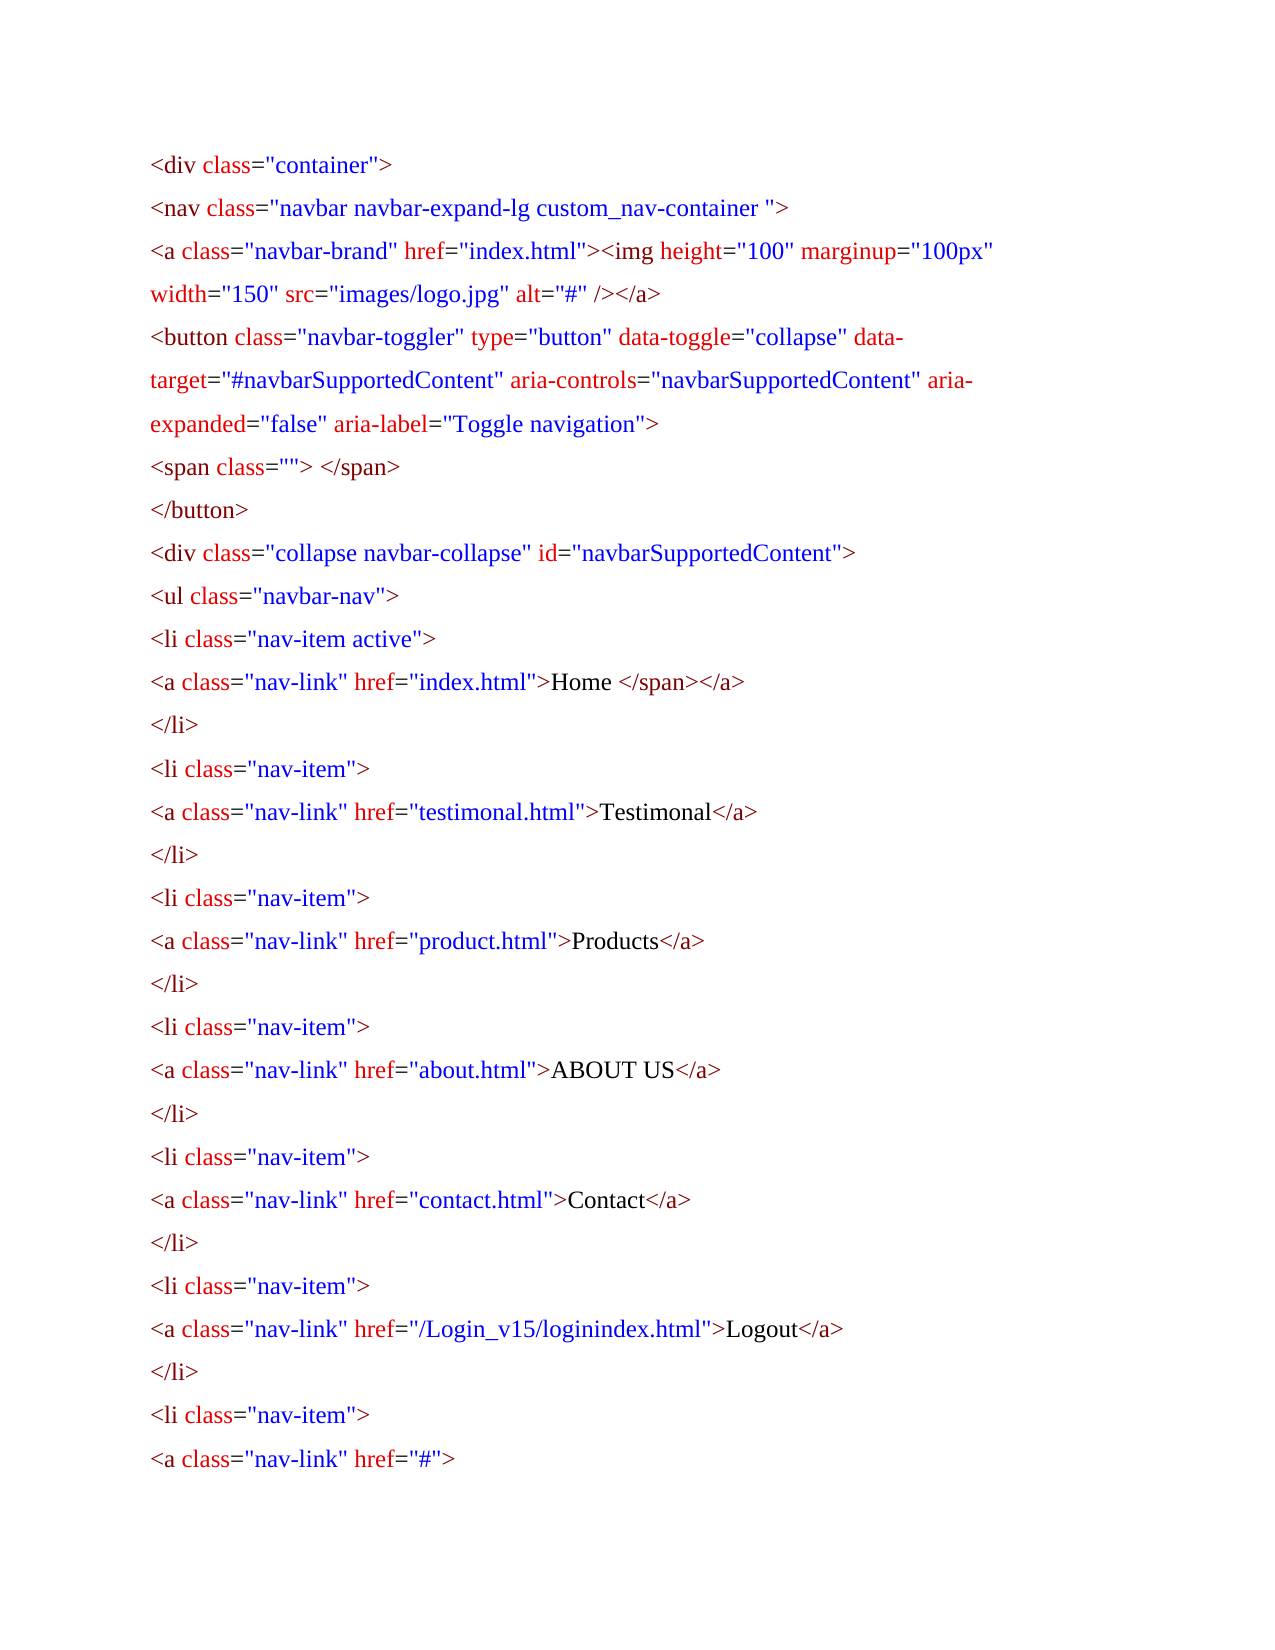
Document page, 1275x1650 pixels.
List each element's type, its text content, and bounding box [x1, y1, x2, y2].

text <li class="nav-item active"> [150, 624, 1125, 653]
text <button class="navbar-toggler" type="button" data-toggle="collapse" data-target="#navbarSupportedContent" aria-controls="navbarSupportedContent" aria-expanded="false" aria-label="Toggle navigation"> [150, 322, 1125, 437]
text <div class="container"> [150, 150, 1125, 179]
text </li> [150, 1357, 1125, 1386]
text </li> [150, 711, 1125, 739]
text </li> [150, 1228, 1125, 1257]
text <a class="nav-link" href="about.html">ABOUT US</a> [150, 1056, 1125, 1084]
text <span class=""> </span> [150, 452, 1125, 481]
text <a class="navbar-brand" href="index.html"><img height="100" marginup="100px" width="150" src="images/logo.jpg" alt="#" /></a> [150, 236, 1125, 308]
text <nav class="navbar navbar-expand-lg custom_nav-container "> [150, 193, 1125, 222]
text <a class="nav-link" href="index.html">Home </span></a> [150, 667, 1125, 696]
text </li> [150, 969, 1125, 998]
text <li class="nav-item"> [150, 754, 1125, 782]
text <li class="nav-item"> [150, 883, 1125, 912]
text </li> [150, 840, 1125, 869]
text <div class="collapse navbar-collapse" id="navbarSupportedContent"> [150, 538, 1125, 567]
text <a class="nav-link" href="contact.html">Contact</a> [150, 1185, 1125, 1214]
text <li class="nav-item"> [150, 1401, 1125, 1429]
text </li> [150, 1099, 1125, 1127]
text <ul class="navbar-nav"> [150, 581, 1125, 610]
text <li class="nav-item"> [150, 1271, 1125, 1300]
text <li class="nav-item"> [150, 1012, 1125, 1041]
text <li class="nav-item"> [150, 1142, 1125, 1171]
text <a class="nav-link" href="product.html">Products</a> [150, 926, 1125, 955]
text <a class="nav-link" href="#"> [150, 1444, 1125, 1472]
text <a class="nav-link" href="testimonal.html">Testimonal</a> [150, 797, 1125, 826]
text <a class="nav-link" href="/Login_v15/loginindex.html">Logout</a> [150, 1314, 1125, 1343]
text </button> [150, 495, 1125, 524]
